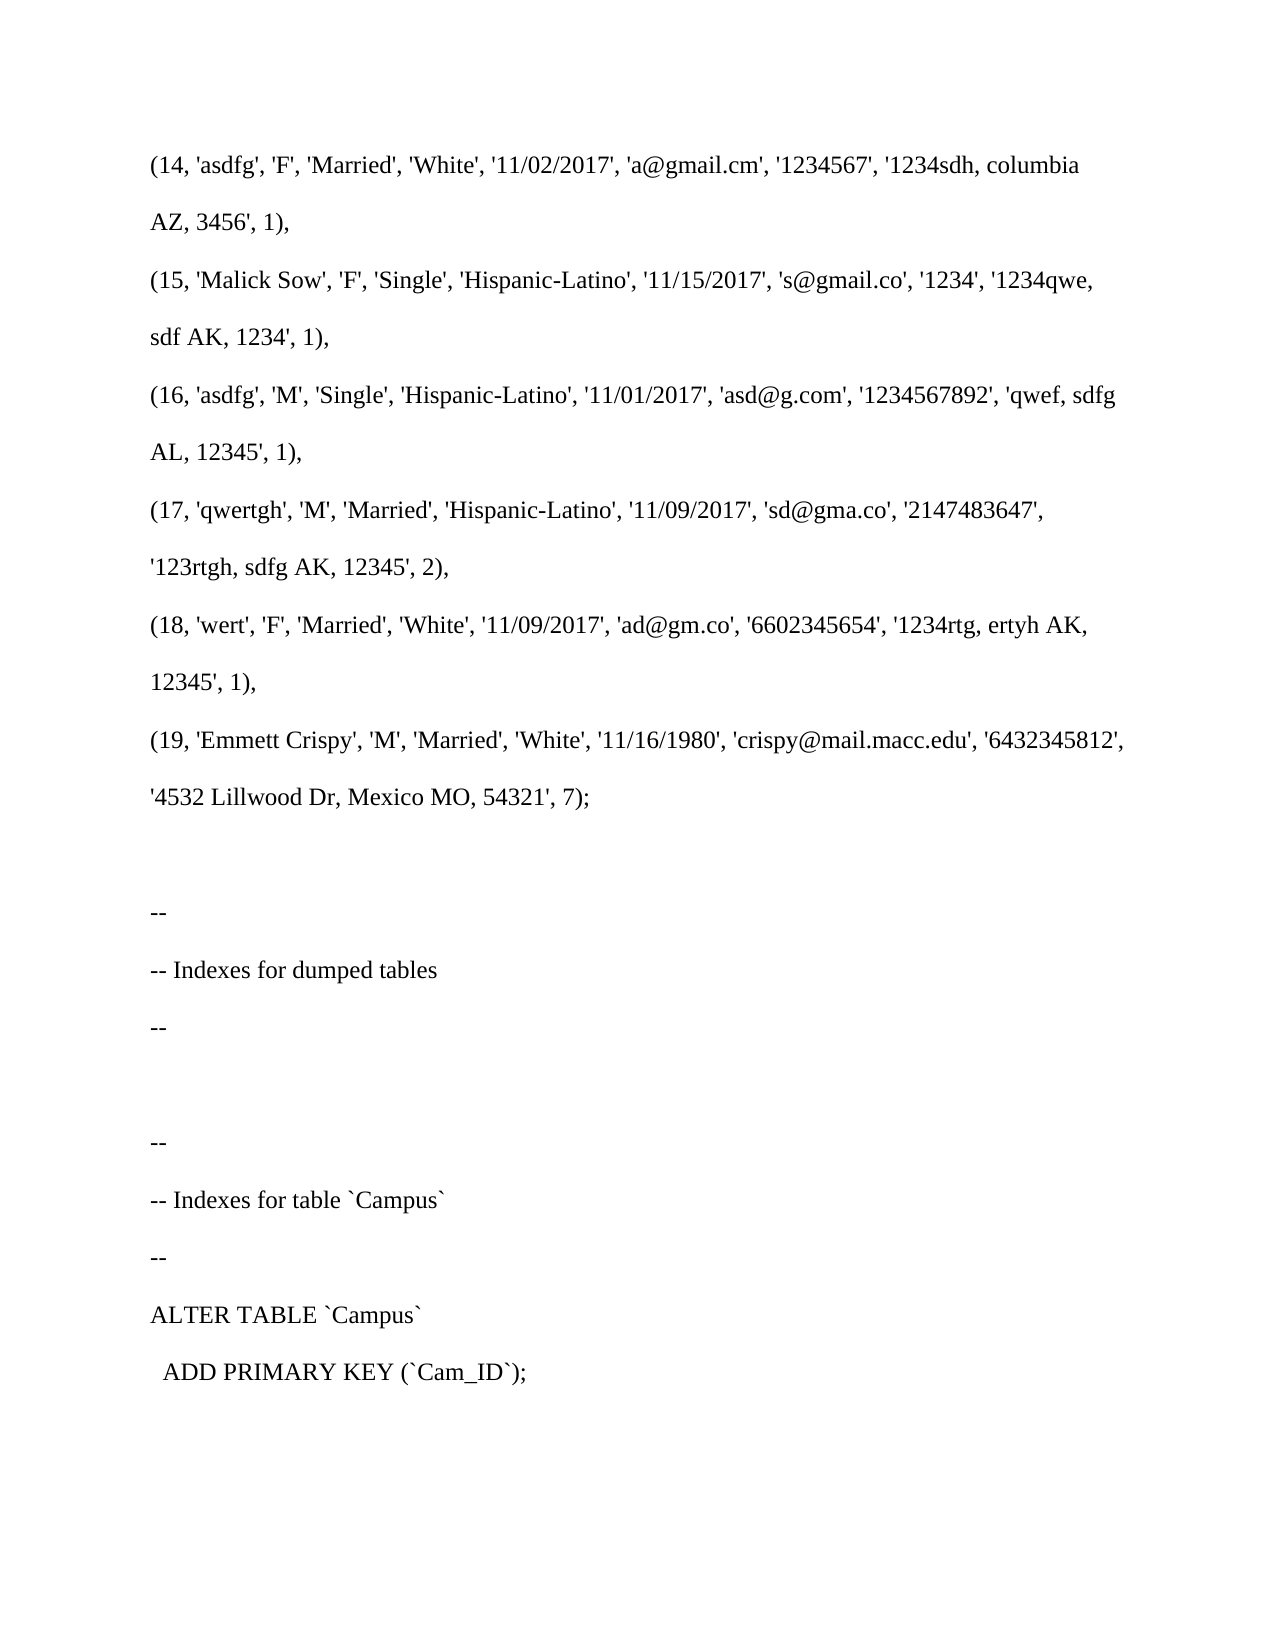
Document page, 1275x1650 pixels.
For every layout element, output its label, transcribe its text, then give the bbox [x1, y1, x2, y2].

text ADD PRIMARY KEY (`Cam_ID`); [150, 1357, 1125, 1386]
text ALTER TABLE `Campus` [150, 1300, 1125, 1329]
text -- [150, 897, 1125, 926]
text (17, 'qwertgh', 'M', 'Married', 'Hispanic-Latino', '11/09/2017', 'sd@gma.co', '2147483647', '123rtgh, sdfg AK, 12345', 2), [150, 495, 1125, 581]
text -- Indexes for dumped tables [150, 955, 1125, 984]
text -- [150, 1012, 1125, 1041]
text (18, 'wert', 'F', 'Married', 'White', '11/09/2017', 'ad@gm.co', '6602345654', '1234rtg, ertyh AK, 12345', 1), [150, 610, 1125, 696]
text (15, 'Malick Sow', 'F', 'Single', 'Hispanic-Latino', '11/15/2017', 's@gmail.co', '1234', '1234qwe, sdf AK, 1234', 1), [150, 265, 1125, 351]
text -- [150, 1127, 1125, 1156]
text (19, 'Emmett Crispy', 'M', 'Married', 'White', '11/16/1980', 'crispy@mail.macc.edu', '6432345812', '4532 Lillwood Dr, Mexico MO, 54321', 7); [150, 725, 1125, 811]
text -- [150, 1242, 1125, 1271]
text (14, 'asdfg', 'F', 'Married', 'White', '11/02/2017', 'a@gmail.cm', '1234567', '1234sdh, columbia AZ, 3456', 1), [150, 150, 1125, 236]
text -- Indexes for table `Campus` [150, 1185, 1125, 1214]
text (16, 'asdfg', 'M', 'Single', 'Hispanic-Latino', '11/01/2017', 'asd@g.com', '1234567892', 'qwef, sdfg AL, 12345', 1), [150, 380, 1125, 466]
